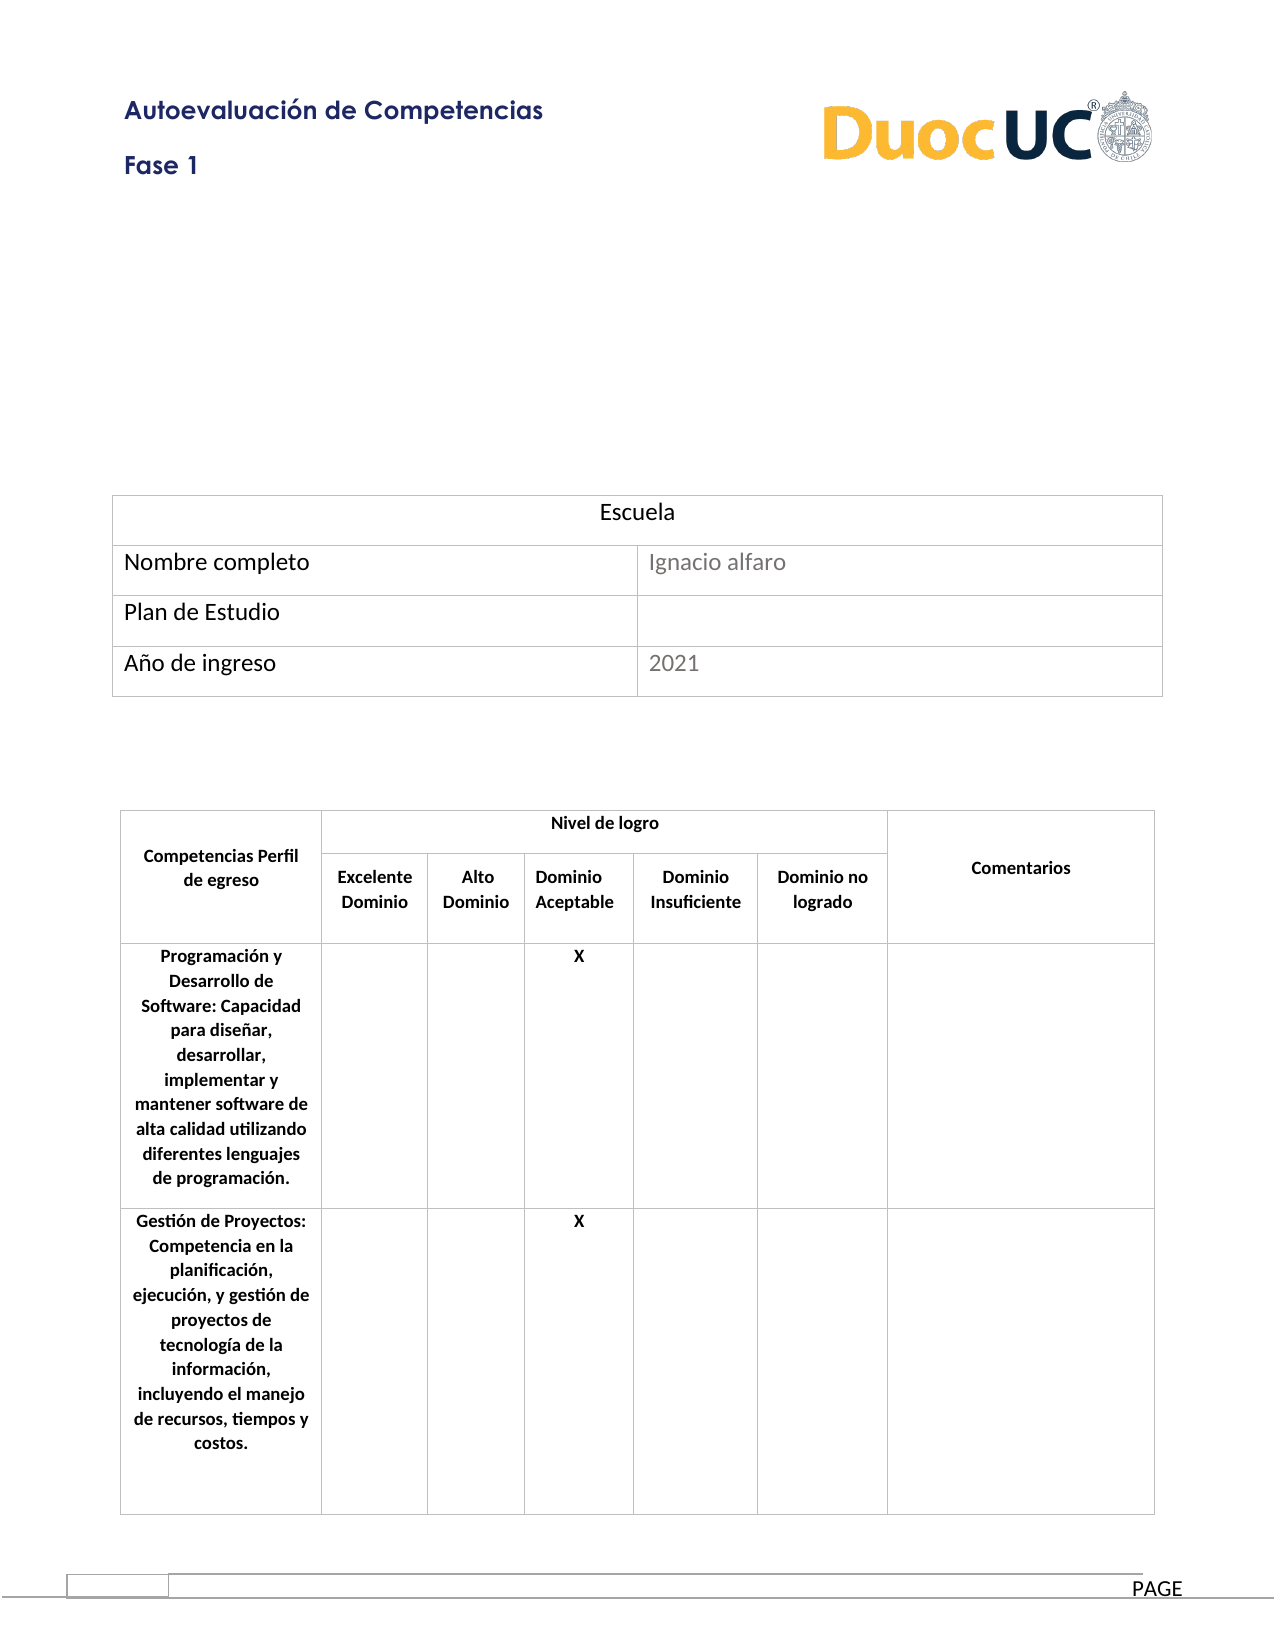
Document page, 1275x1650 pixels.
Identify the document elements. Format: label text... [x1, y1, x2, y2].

table_cell X [525, 944, 633, 1208]
table_cell [638, 596, 1162, 646]
table_cell 2021 [638, 647, 1162, 696]
table_cell Nombre completo [113, 546, 637, 595]
table_cell Programación y Desarrollo de Software: Capacidad para diseñar, desarrollar, implementar y mantener software de alta calidad utilizando diferentes lenguajes de programación. [121, 944, 321, 1208]
table_cell [322, 1209, 427, 1514]
table_header Comentarios [888, 811, 1154, 943]
table_header Nivel de logro [322, 811, 887, 853]
table_cell Plan de Estudio [113, 596, 637, 646]
table_cell Dominio Insuficiente [634, 854, 757, 943]
table_header Competencias Perfil de egreso [121, 811, 321, 943]
table_cell [888, 1209, 1154, 1514]
table_cell [428, 1209, 524, 1514]
table_header Escuela [113, 496, 1162, 545]
table_cell Dominio Aceptable [525, 854, 633, 943]
picture [824, 91, 1152, 162]
table_cell [322, 944, 427, 1208]
table_cell X [525, 1209, 633, 1514]
table_cell Año de ingreso [113, 647, 637, 696]
table_cell Excelente Dominio [322, 854, 427, 943]
table_cell [634, 944, 757, 1208]
table_cell Alto Dominio [428, 854, 524, 943]
table_cell Ignacio alfaro [638, 546, 1162, 595]
table_cell [758, 944, 887, 1208]
table_cell Dominio no logrado [758, 854, 887, 943]
table_cell [758, 1209, 887, 1514]
table_cell [888, 944, 1154, 1208]
table_cell [634, 1209, 757, 1514]
table_cell [428, 944, 524, 1208]
